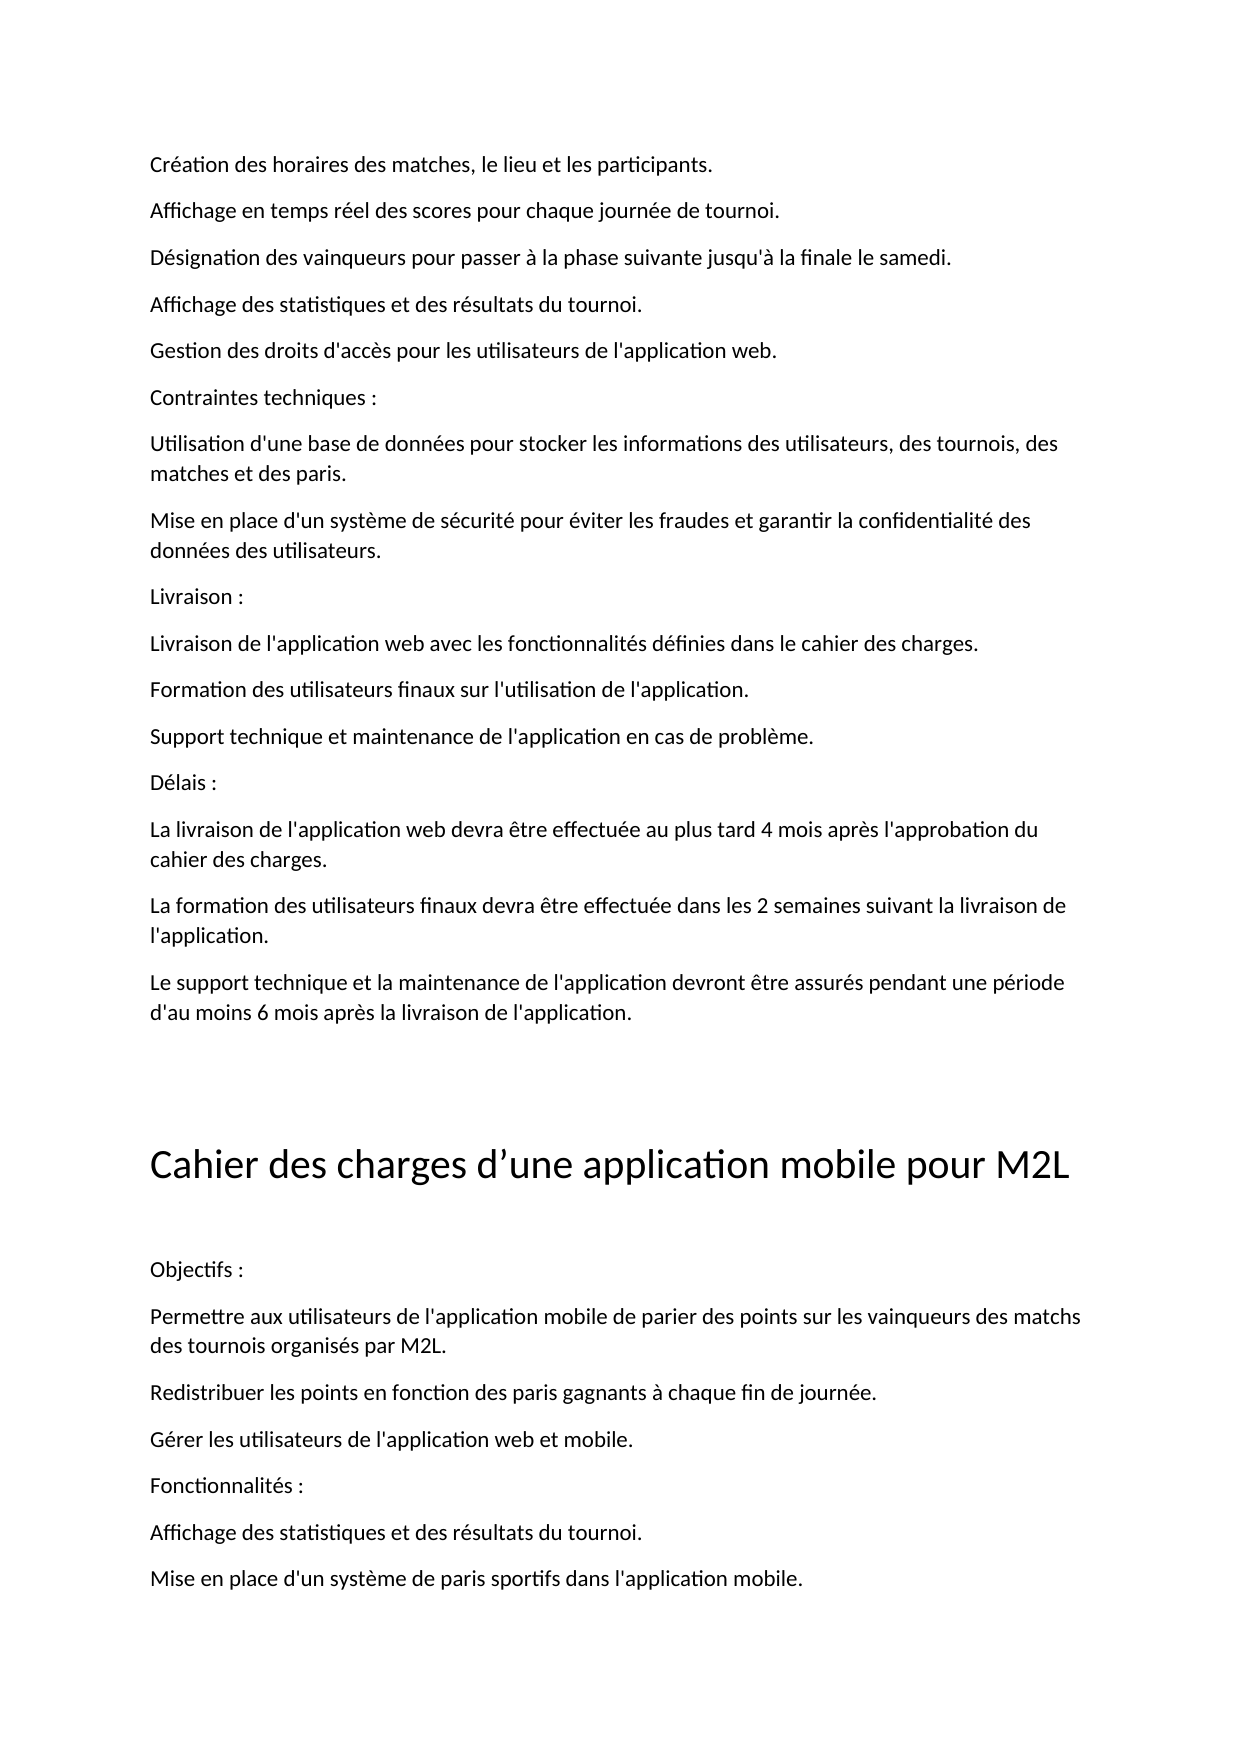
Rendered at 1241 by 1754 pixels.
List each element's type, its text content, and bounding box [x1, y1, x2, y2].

text Affichage en temps réel des scores pour chaque journée de tournoi. [150, 197, 1090, 224]
text Le support technique et la maintenance de l'application devront être assurés pendant une période d'au moins 6 mois après la livraison de l'application. [150, 968, 1090, 1026]
text Mise en place d'un système de sécurité pour éviter les fraudes et garantir la confidentialité des données des utilisateurs. [150, 506, 1090, 564]
text La livraison de l'application web devra être effectuée au plus tard 4 mois après l'approbation du cahier des charges. [150, 815, 1090, 873]
text Affichage des statistiques et des résultats du tournoi. [150, 290, 1090, 318]
text Permettre aux utilisateurs de l'application mobile de parier des points sur les vainqueurs des matchs des tournois organisés par M2L. [150, 1302, 1090, 1360]
text Création des horaires des matches, le lieu et les participants. [150, 150, 1090, 178]
text Formation des utilisateurs finaux sur l'utilisation de l'application. [150, 675, 1090, 703]
text Redistribuer les points en fonction des paris gagnants à chaque fin de journée. [150, 1378, 1090, 1406]
text Livraison de l'application web avec les fonctionnalités définies dans le cahier des charges. [150, 629, 1090, 657]
text Objectifs : [150, 1255, 1090, 1283]
text Gérer les utilisateurs de l'application web et mobile. [150, 1425, 1090, 1453]
text Cahier des charges d’une application mobile pour M2L [150, 1138, 1090, 1188]
text Mise en place d'un système de paris sportifs dans l'application mobile. [150, 1564, 1090, 1592]
text Affichage des statistiques et des résultats du tournoi. [150, 1518, 1090, 1546]
text Désignation des vainqueurs pour passer à la phase suivante jusqu'à la finale le samedi. [150, 243, 1090, 271]
text Fonctionnalités : [150, 1471, 1090, 1499]
text Utilisation d'une base de données pour stocker les informations des utilisateurs, des tournois, des matches et des paris. [150, 429, 1090, 487]
text Gestion des droits d'accès pour les utilisateurs de l'application web. [150, 336, 1090, 364]
text Support technique et maintenance de l'application en cas de problème. [150, 722, 1090, 750]
text Livraison : [150, 582, 1090, 610]
text Délais : [150, 768, 1090, 797]
text La formation des utilisateurs finaux devra être effectuée dans les 2 semaines suivant la livraison de l'application. [150, 892, 1090, 949]
text Contraintes techniques : [150, 383, 1090, 411]
